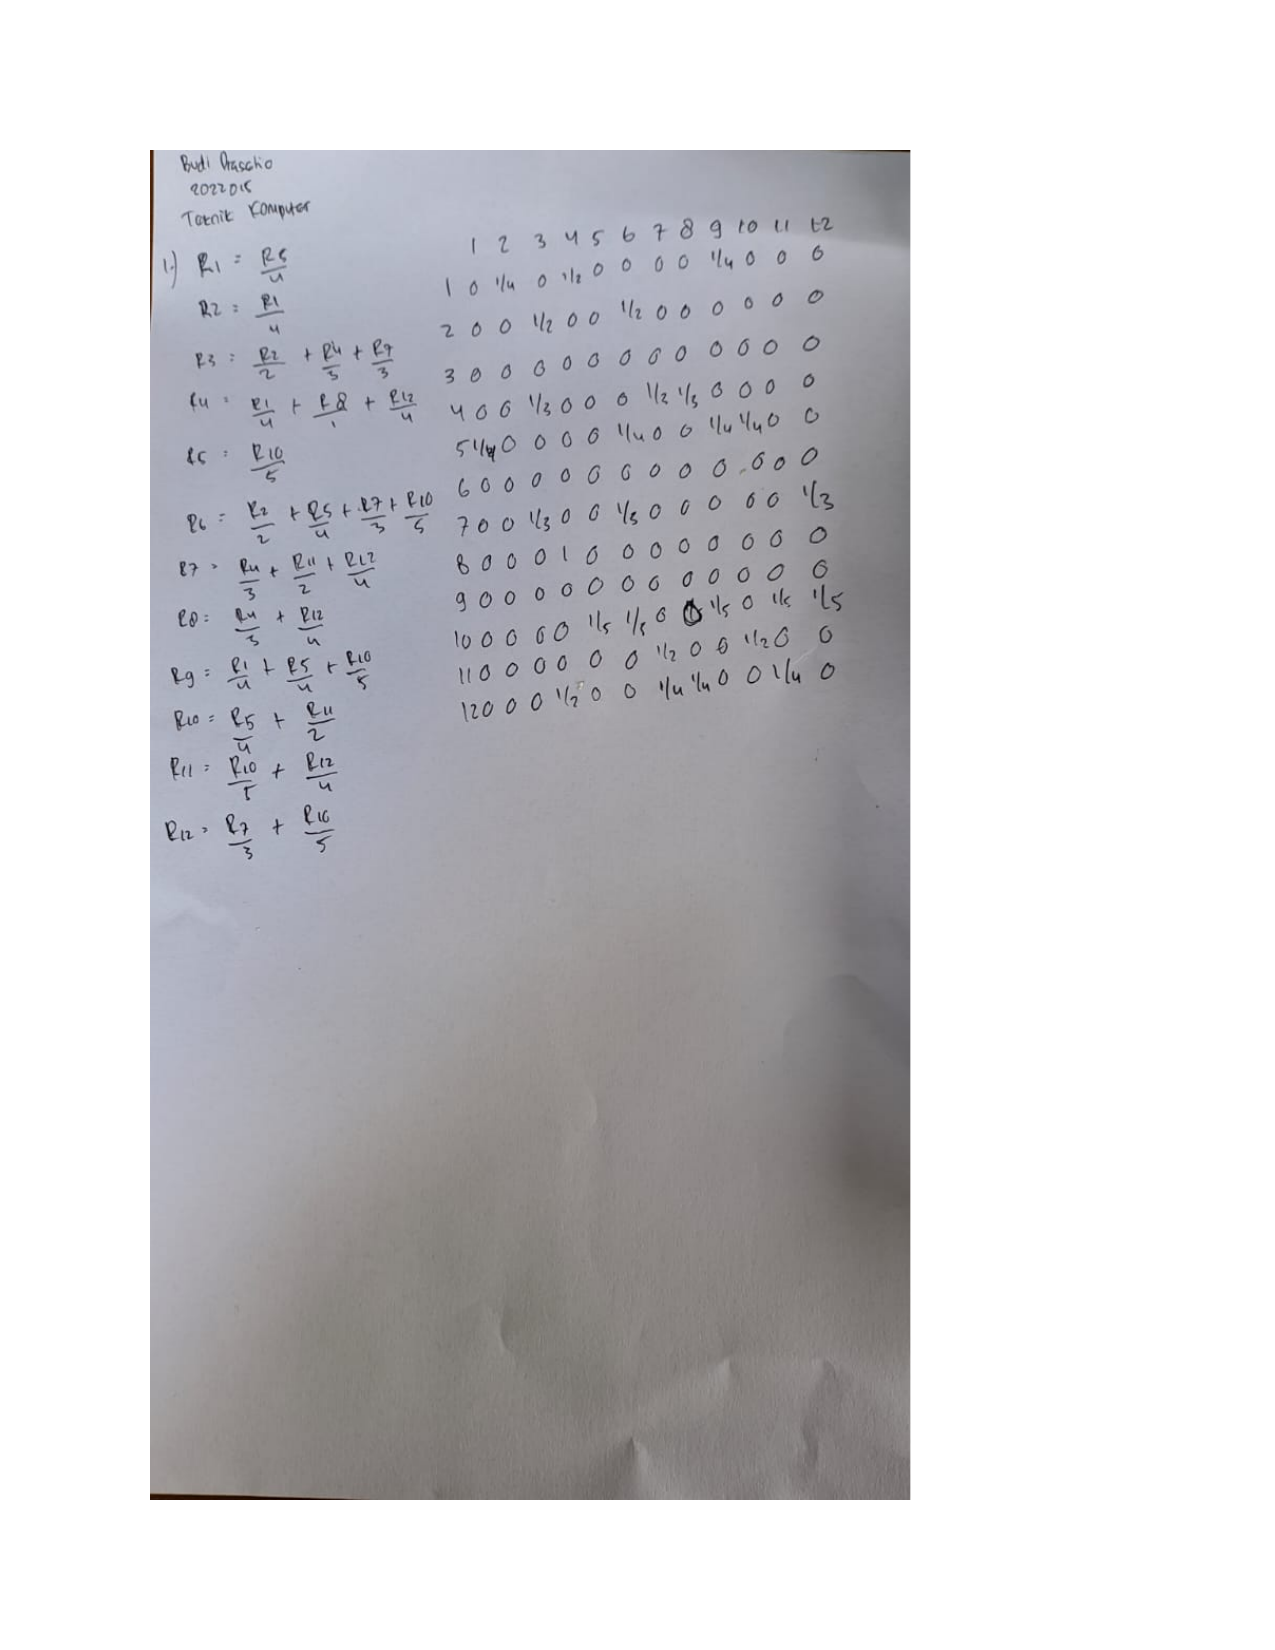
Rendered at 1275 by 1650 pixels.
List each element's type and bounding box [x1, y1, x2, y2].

picture [150, 150, 911, 1500]
